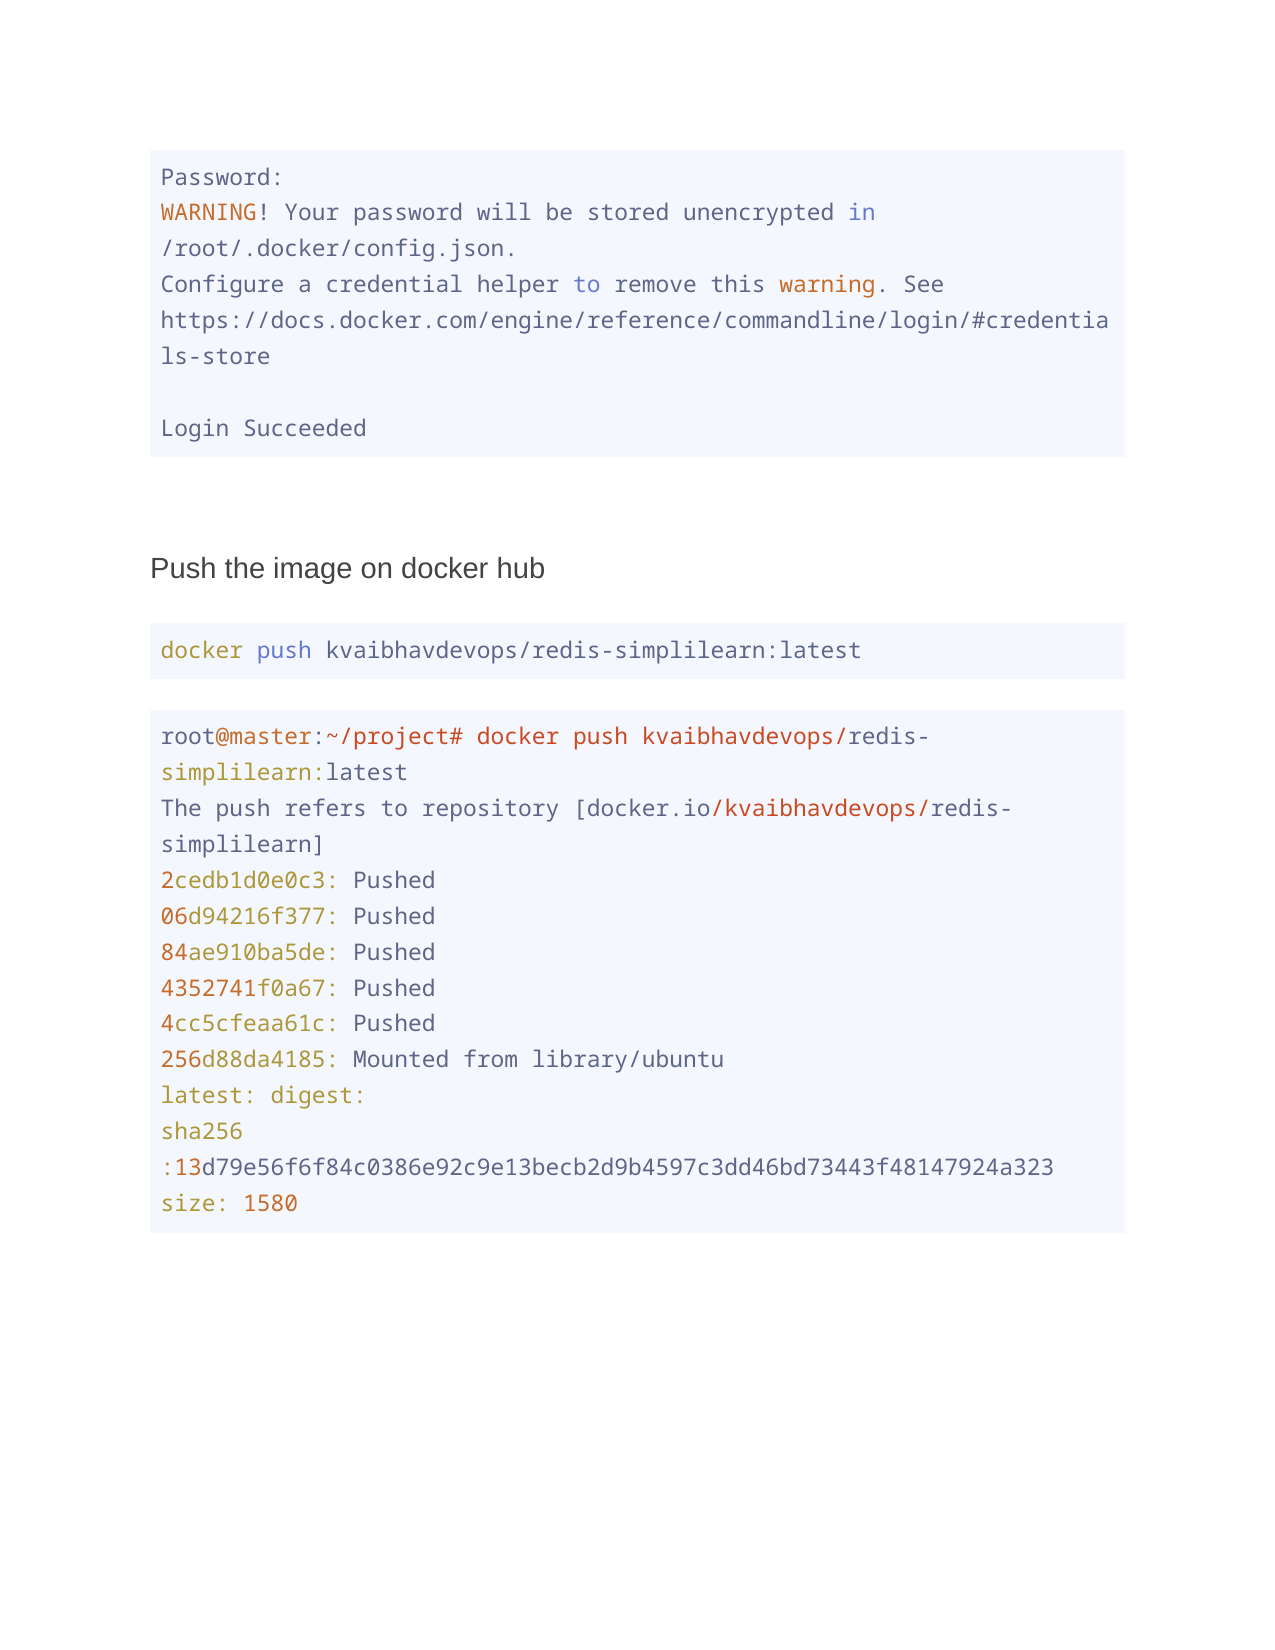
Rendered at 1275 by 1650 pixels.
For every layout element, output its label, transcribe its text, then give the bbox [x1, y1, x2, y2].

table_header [150, 150, 1125, 457]
table_header root@master:~/project# docker push kvaibhavdevops/redis-simplilearn:latest The push refers to repository [docker.io/kvaibhavdevops/redis-simplilearn] 2cedb1d0e0c3: Pushed 06d94216f377: Pushed 84ae910ba5de: Pushed 4352741f0a67: Pushed 4cc5cfeaa61c: Pushed 256d88da4185: Mounted from library/ubuntu latest: digest: sha256:13d79e56f6f84c0386e92c9e13becb2d9b4597c3dd46bd73443f48147924a323 size: 1580 [150, 710, 1125, 1233]
table_header docker push kvaibhavdevops/redis-simplilearn:latest [150, 623, 1125, 679]
subtitle Push the image on docker hub [150, 551, 1125, 585]
